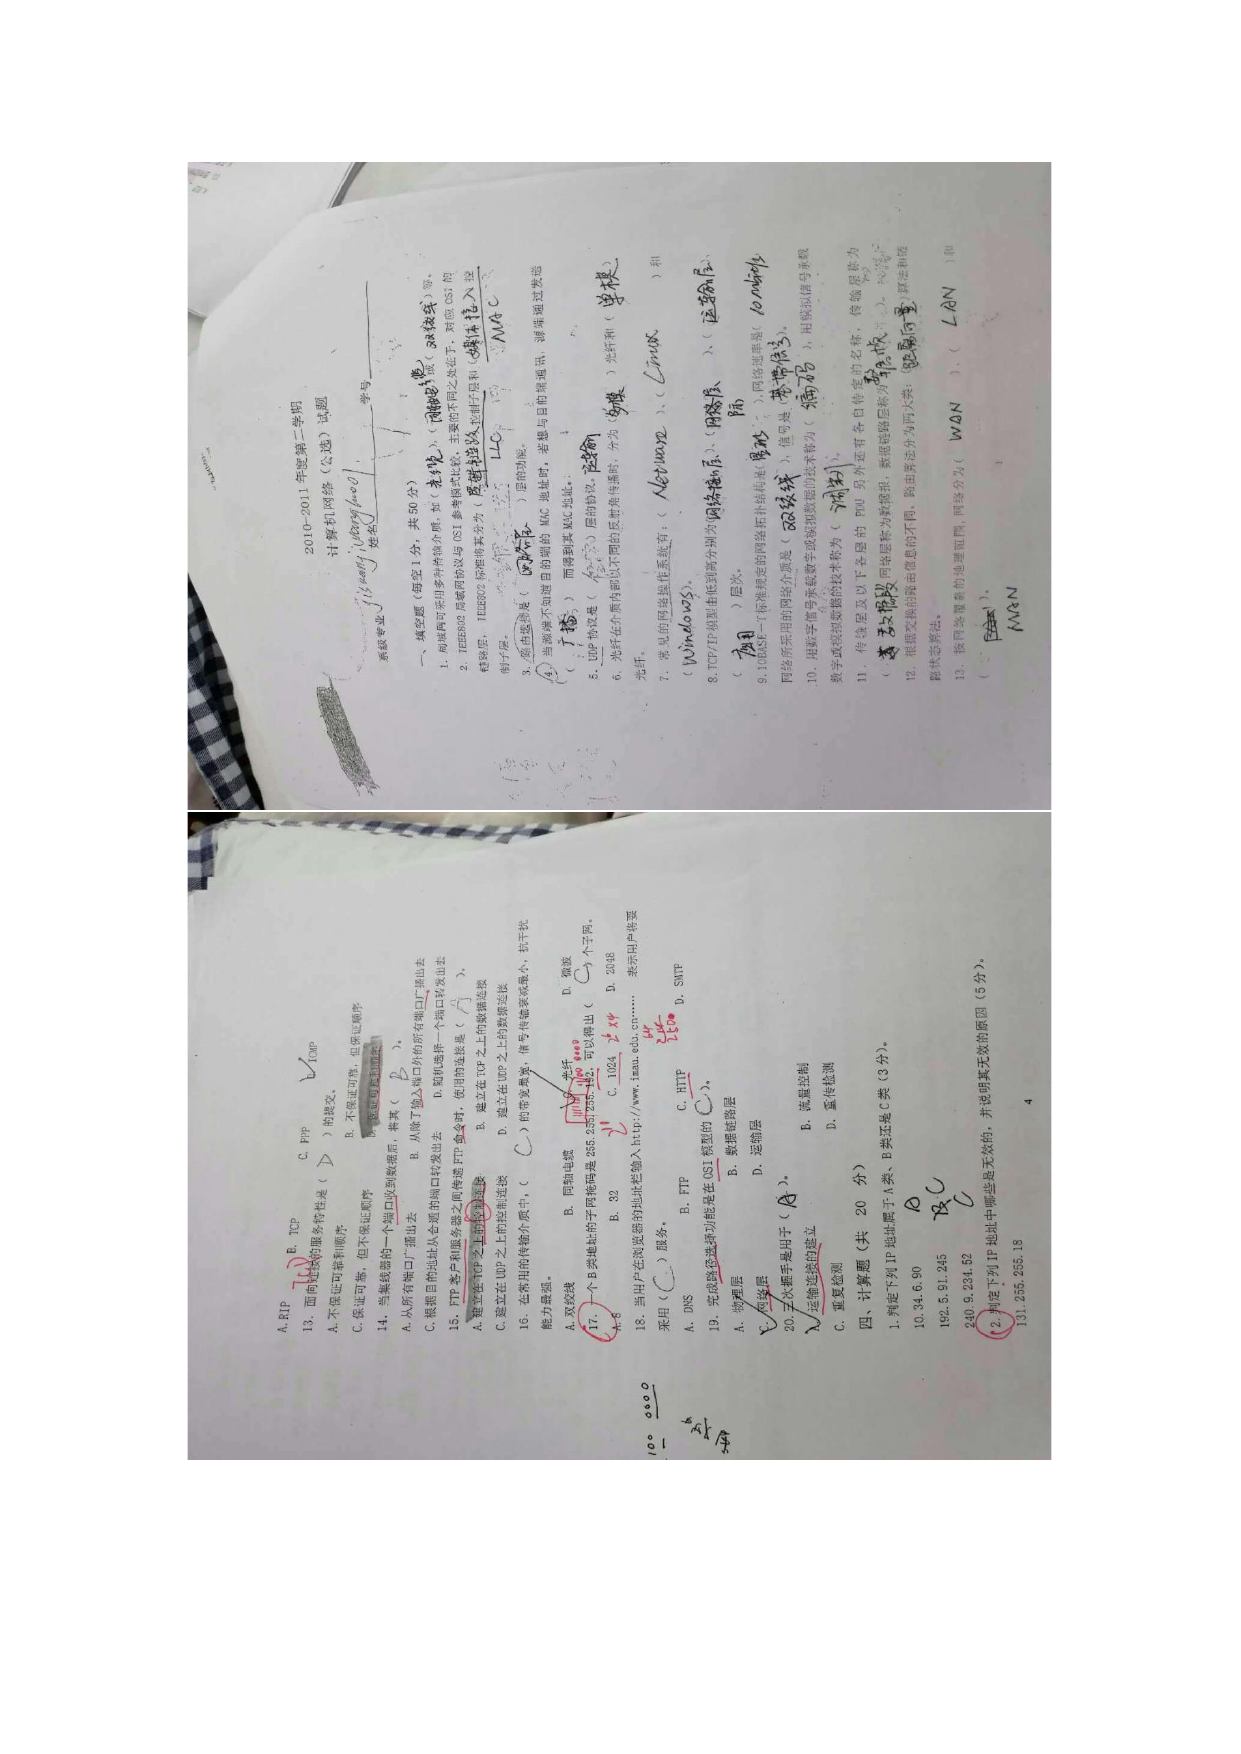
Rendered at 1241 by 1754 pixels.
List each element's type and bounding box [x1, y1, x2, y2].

picture [187, 162, 1052, 810]
picture [187, 812, 1052, 1460]
